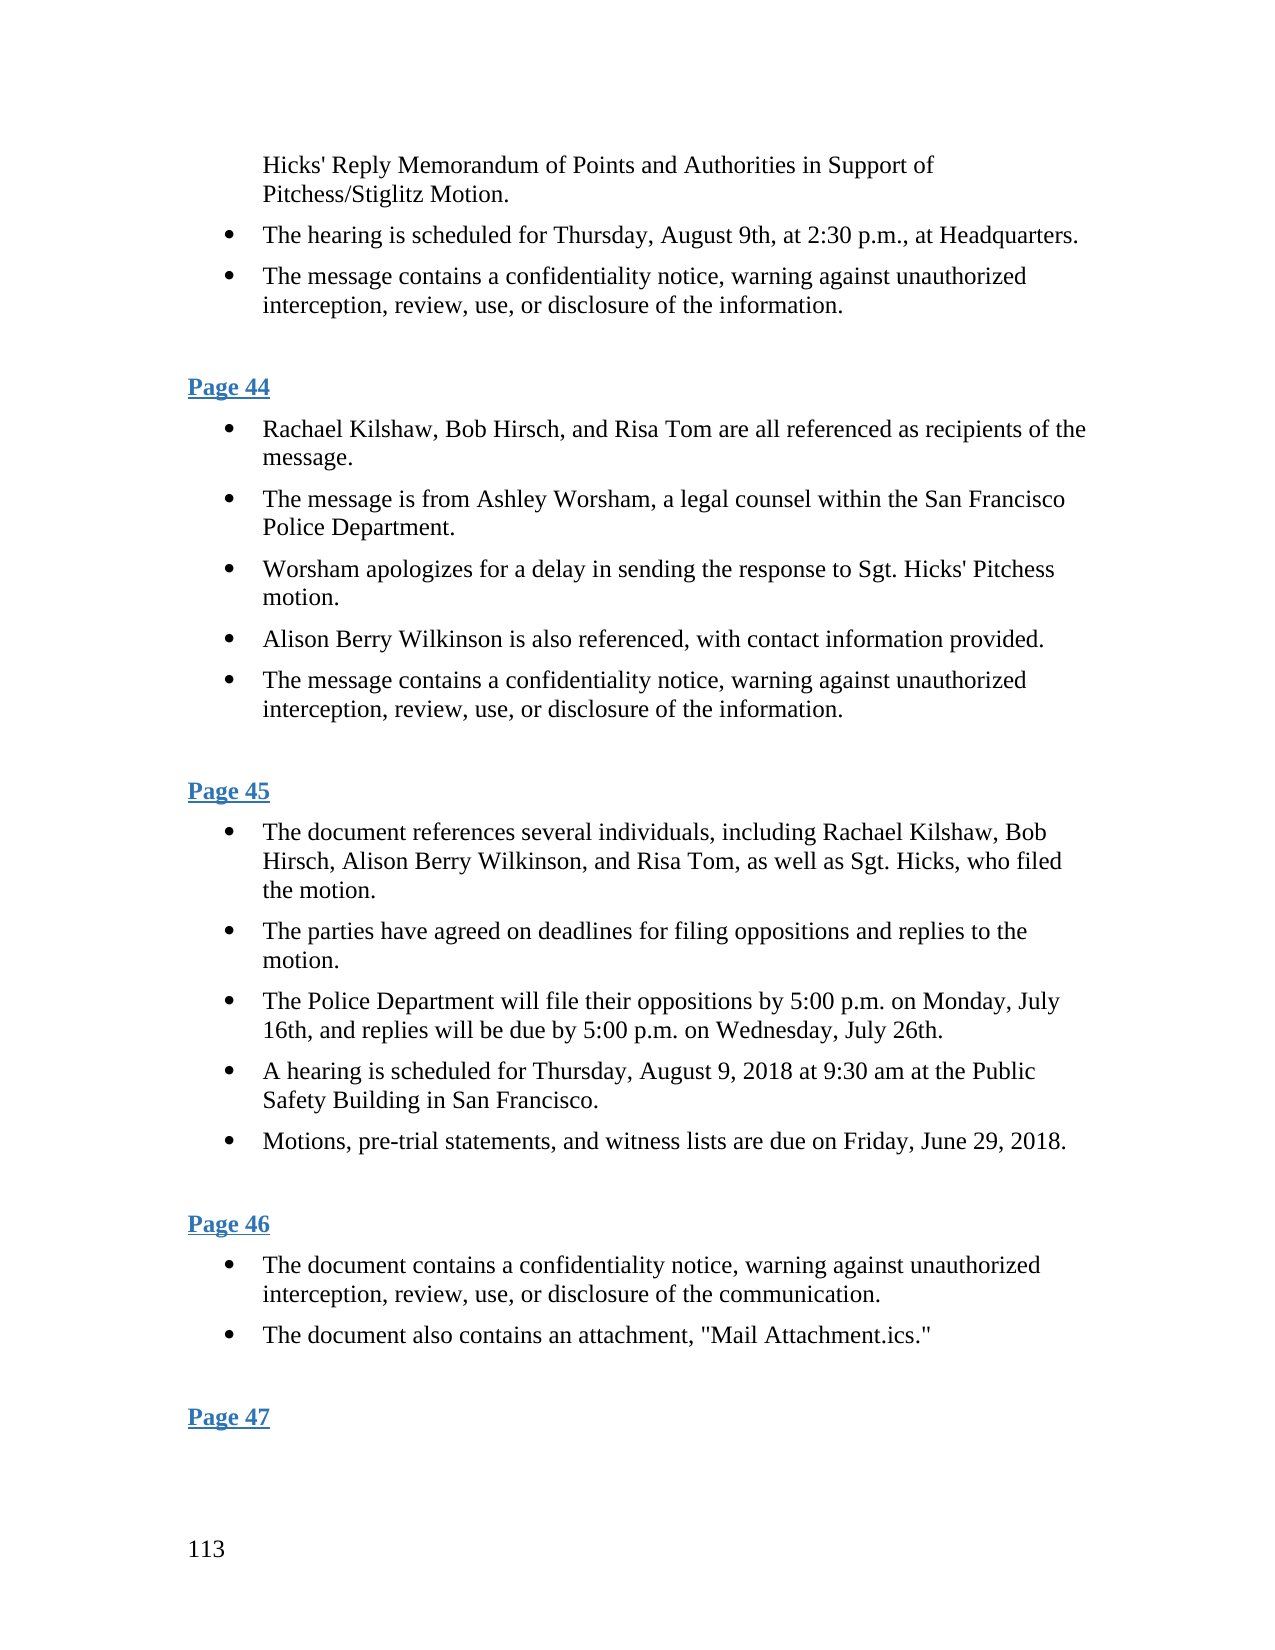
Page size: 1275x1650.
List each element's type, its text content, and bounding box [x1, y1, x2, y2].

list The Police Department will file their oppositions by 5:00 p.m. on Monday, July 16th, and replies will be due by 5:00 p.m. on Wednesday, July 26th. [225, 986, 1087, 1044]
list The hearing is scheduled for Thursday, August 9th, at 2:30 p.m., at Headquarters. [225, 220, 1087, 249]
list Alison Berry Wilkinson is also referenced, with contact information provided. [225, 624, 1087, 652]
list The parties have agreed on deadlines for filing oppositions and replies to the motion. [225, 916, 1087, 974]
text Page 45 [187, 776, 1087, 805]
list The document contains a confidentiality notice, warning against unauthorized interception, review, use, or disclosure of the communication. [225, 1250, 1087, 1307]
list Worsham apologizes for a delay in sending the response to Sgt. Hicks' Pitchess motion. [225, 554, 1087, 611]
list The document references several individuals, including Rachael Kilshaw, Bob Hirsch, Alison Berry Wilkinson, and Risa Tom, as well as Sgt. Hicks, who filed the motion. [225, 817, 1087, 904]
list The message contains a confidentiality notice, warning against unauthorized interception, review, use, or disclosure of the information. [225, 261, 1087, 319]
text Page 46 [187, 1209, 1087, 1237]
text Page 44 [187, 372, 1087, 401]
list Rachael Kilshaw, Bob Hirsch, and Risa Tom are all referenced as recipients of the message. [225, 414, 1087, 471]
list The document also contains an attachment, "Mail Attachment.ics." [225, 1320, 1087, 1349]
list The message contains a confidentiality notice, warning against unauthorized interception, review, use, or disclosure of the information. [225, 665, 1087, 722]
list Motions, pre-trial statements, and witness lists are due on Friday, June 29, 2018. [225, 1126, 1087, 1155]
list The message is from Ashley Worsham, a legal counsel within the San Francisco Police Department. [225, 484, 1087, 541]
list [225, 150, 1087, 207]
list A hearing is scheduled for Thursday, August 9, 2018 at 9:30 am at the Public Safety Building in San Francisco. [225, 1056, 1087, 1114]
text Page 47 [187, 1402, 1087, 1431]
